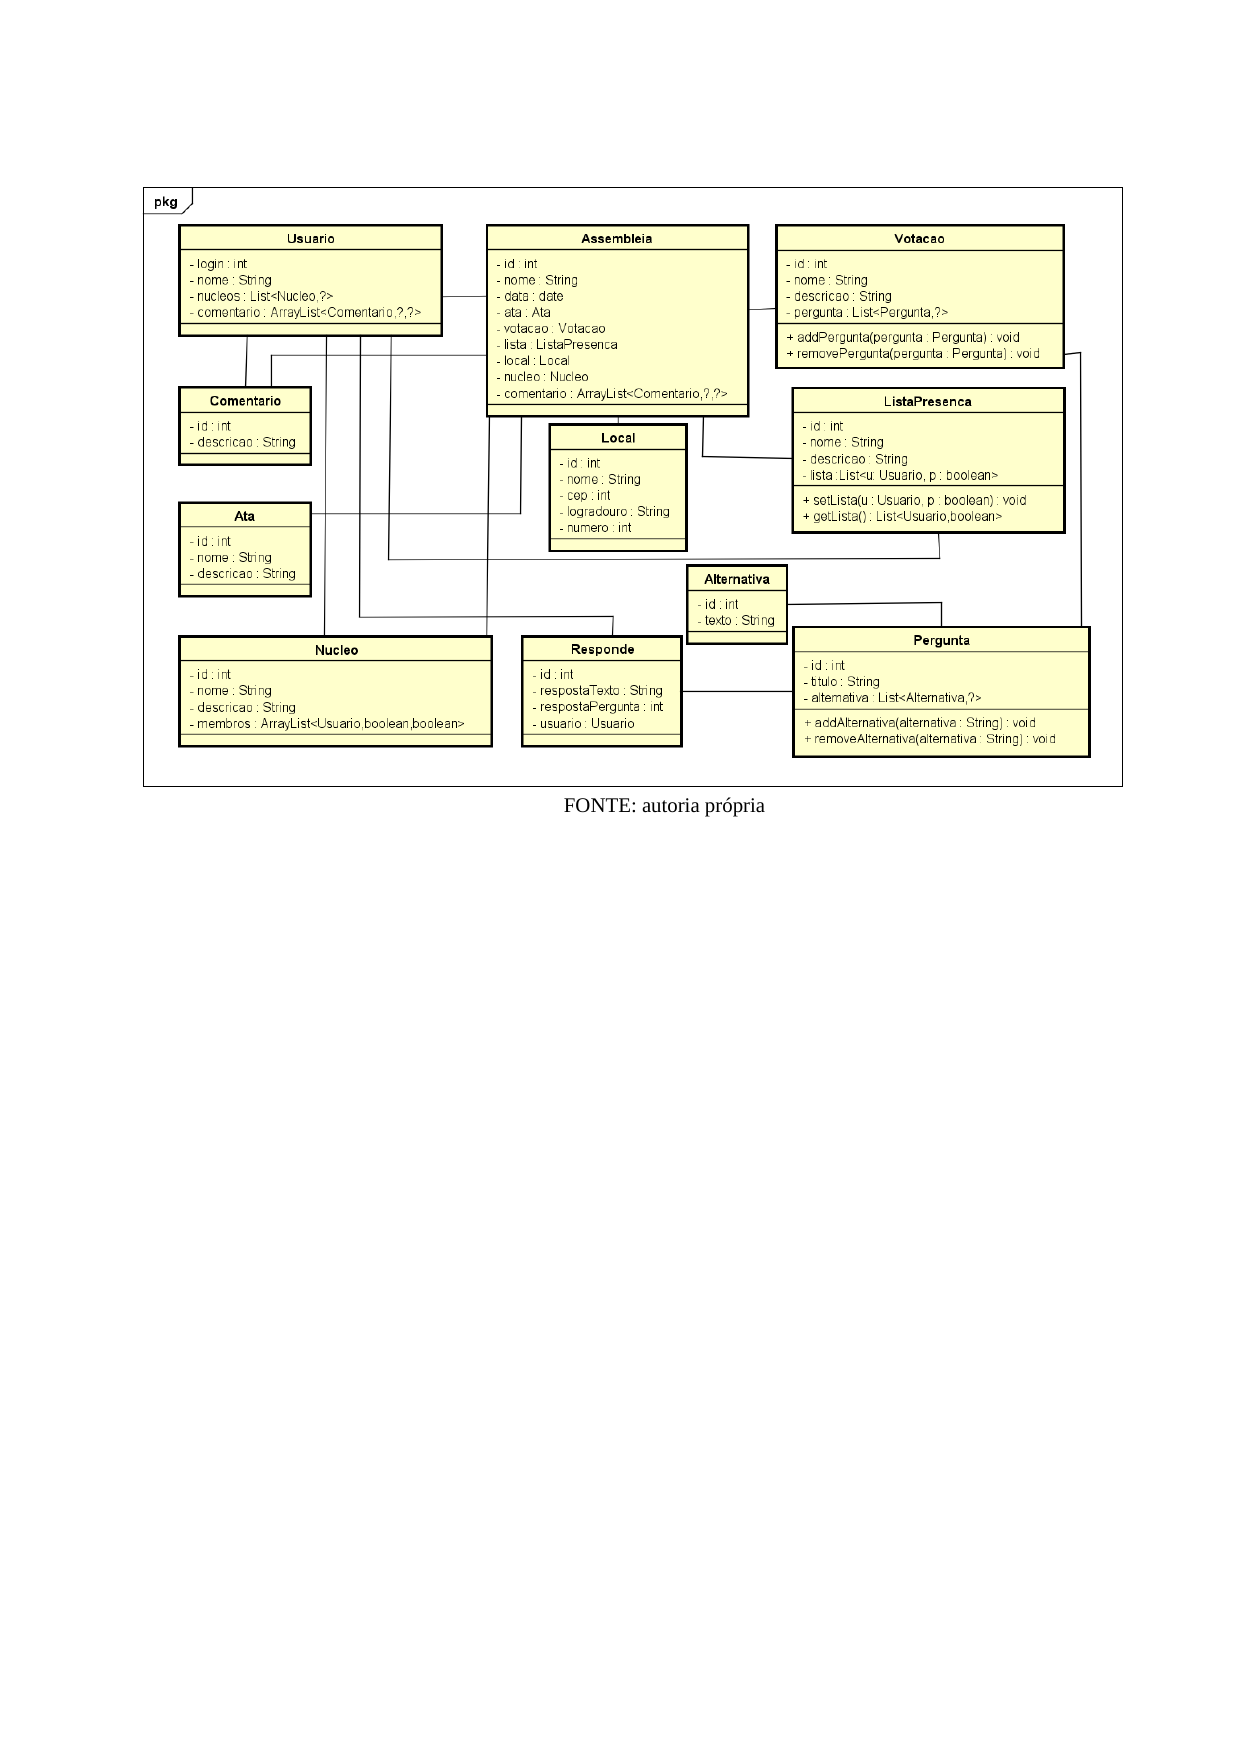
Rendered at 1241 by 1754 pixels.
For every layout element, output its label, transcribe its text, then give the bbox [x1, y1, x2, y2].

text FONTE: autoria própria [207, 793, 1122, 817]
picture [132, 177, 1133, 793]
